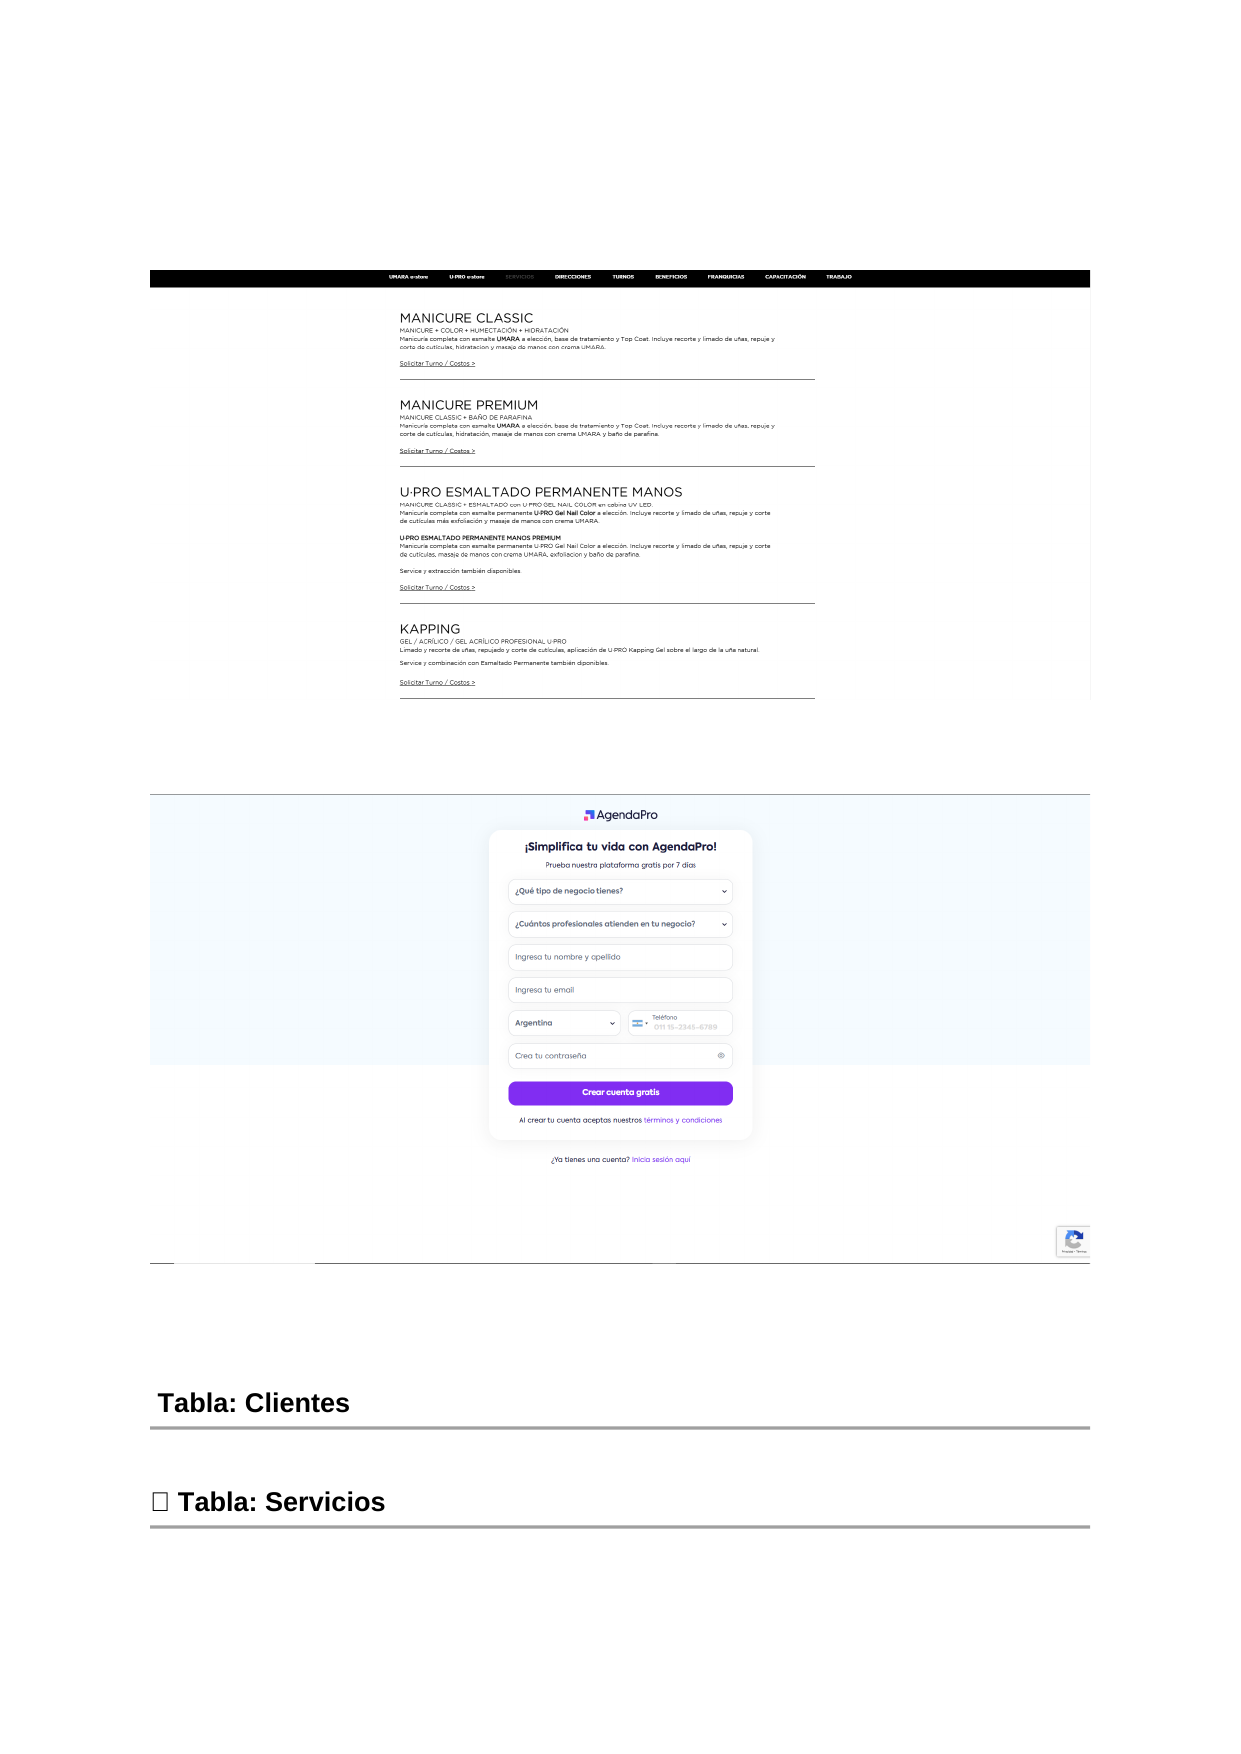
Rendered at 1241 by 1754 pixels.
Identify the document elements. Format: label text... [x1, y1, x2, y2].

picture [150, 270, 1091, 700]
subtitle 🧑‍💼 Tabla: Clientes [150, 1387, 1090, 1418]
subtitle 💅 Tabla: Servicios [150, 1486, 1090, 1517]
picture [150, 794, 1091, 1264]
